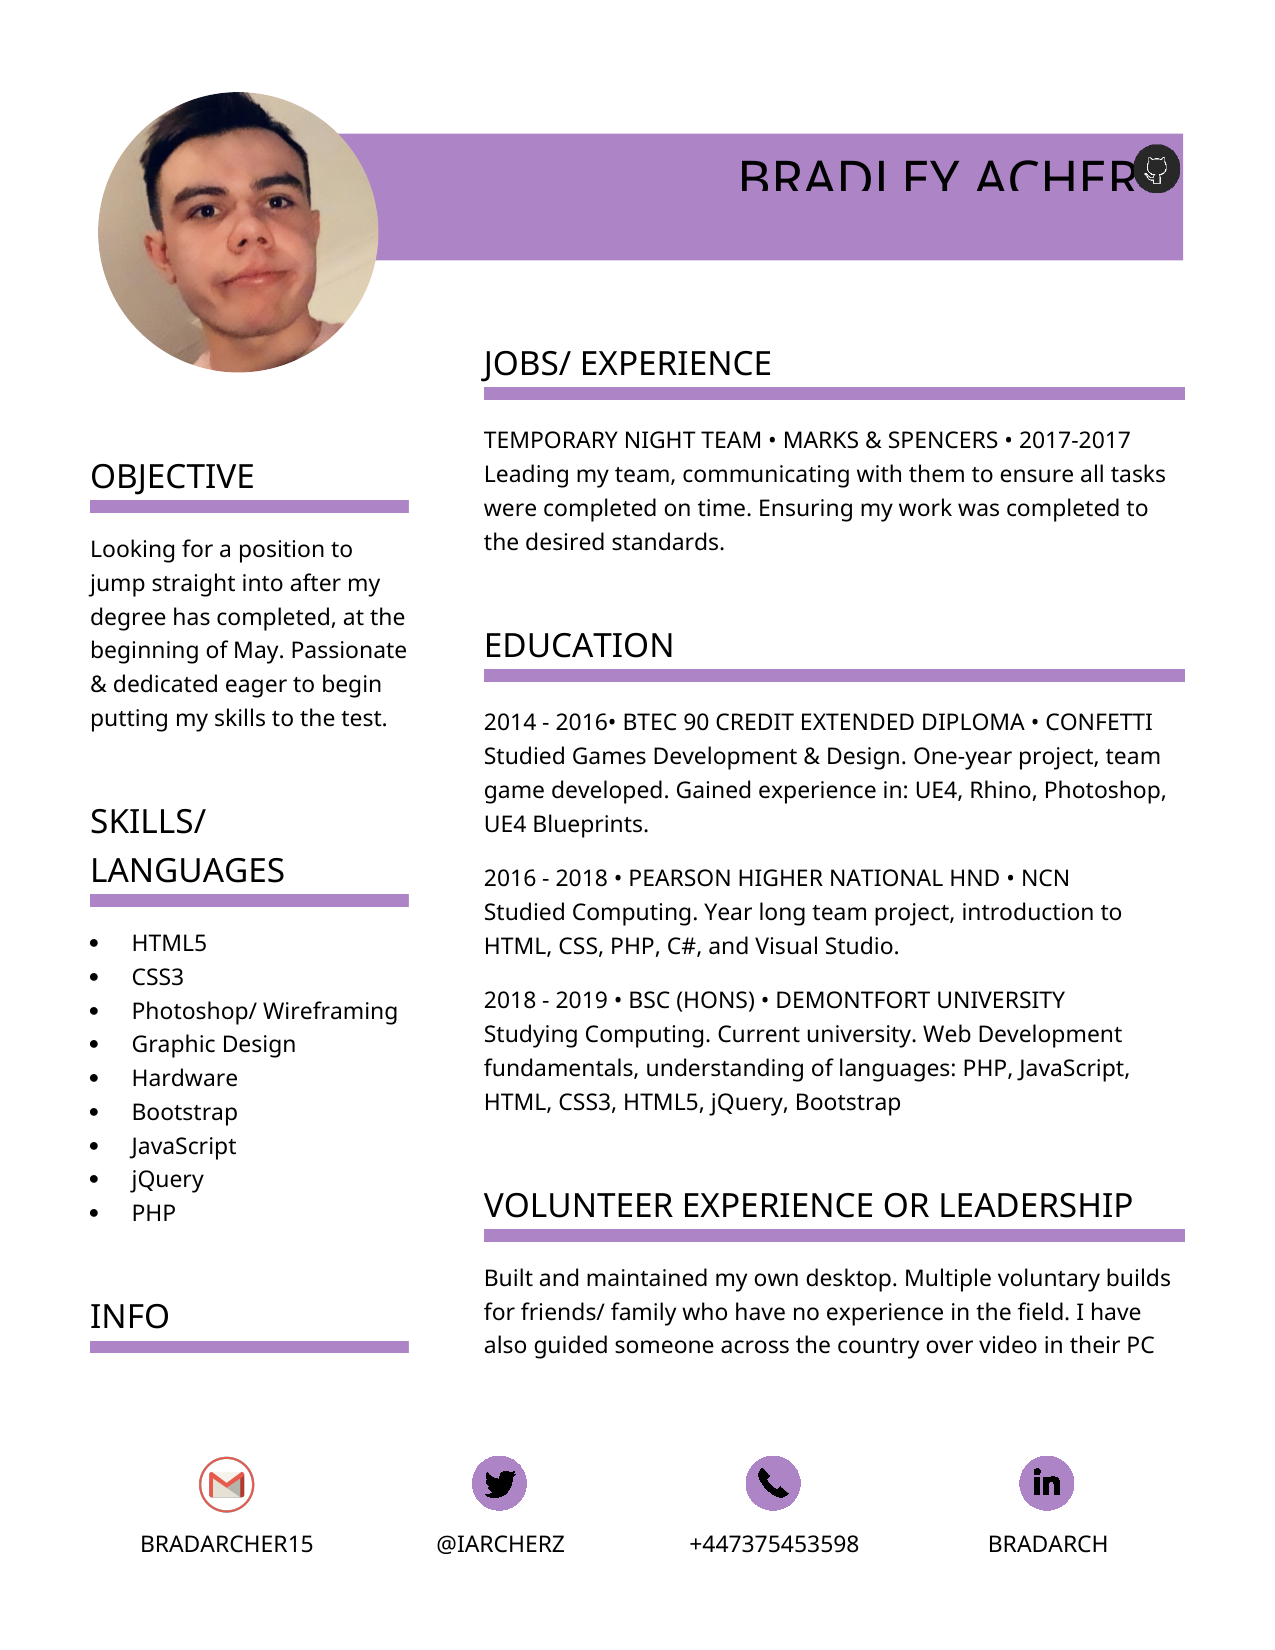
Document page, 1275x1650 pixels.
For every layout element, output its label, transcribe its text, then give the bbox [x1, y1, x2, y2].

picture [198, 1456, 255, 1513]
picture [1131, 142, 1182, 195]
